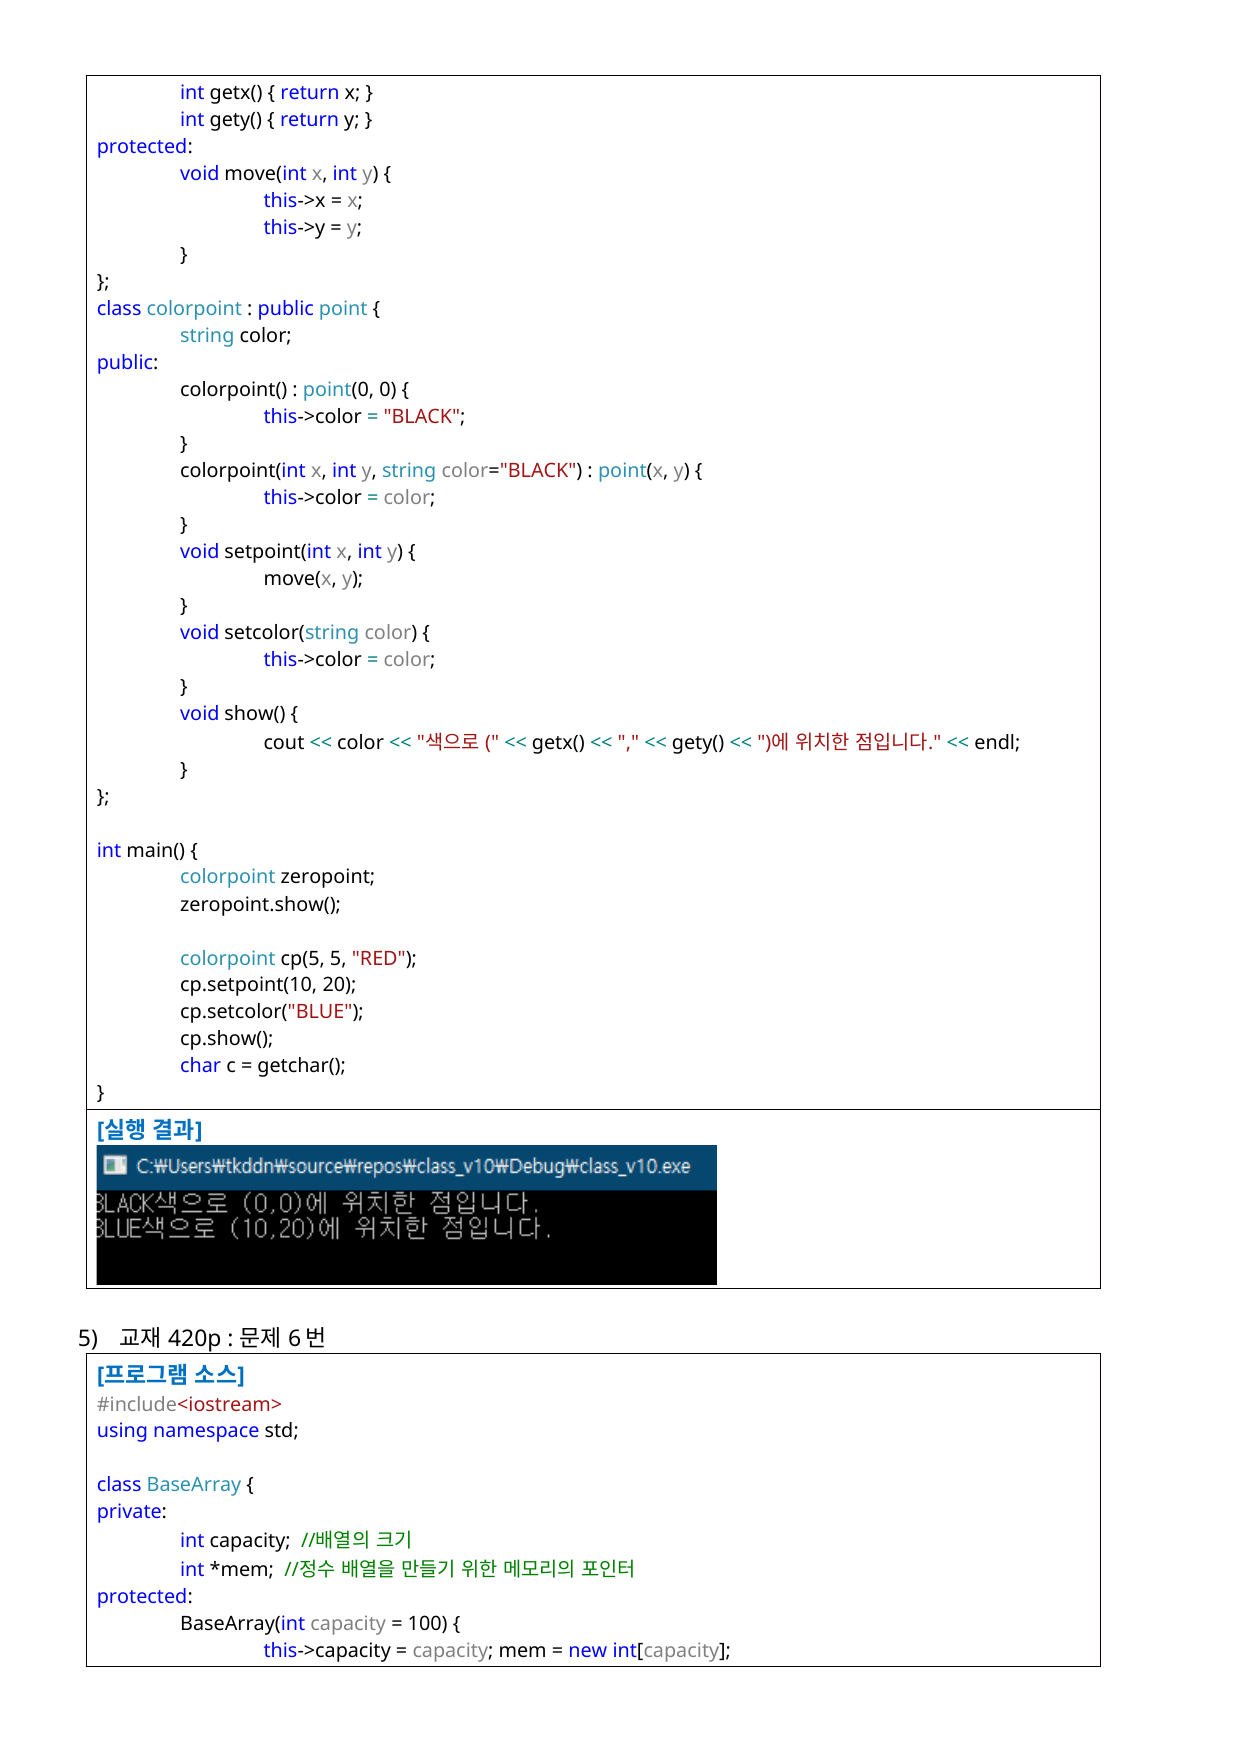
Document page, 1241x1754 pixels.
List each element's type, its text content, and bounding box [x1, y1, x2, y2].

table_cell [실행 결과] [87, 1110, 1100, 1287]
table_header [87, 76, 1100, 1108]
list 교재 420p : 문제 6번 [78, 1319, 1165, 1353]
picture [96, 1145, 717, 1285]
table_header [87, 1354, 1100, 1666]
